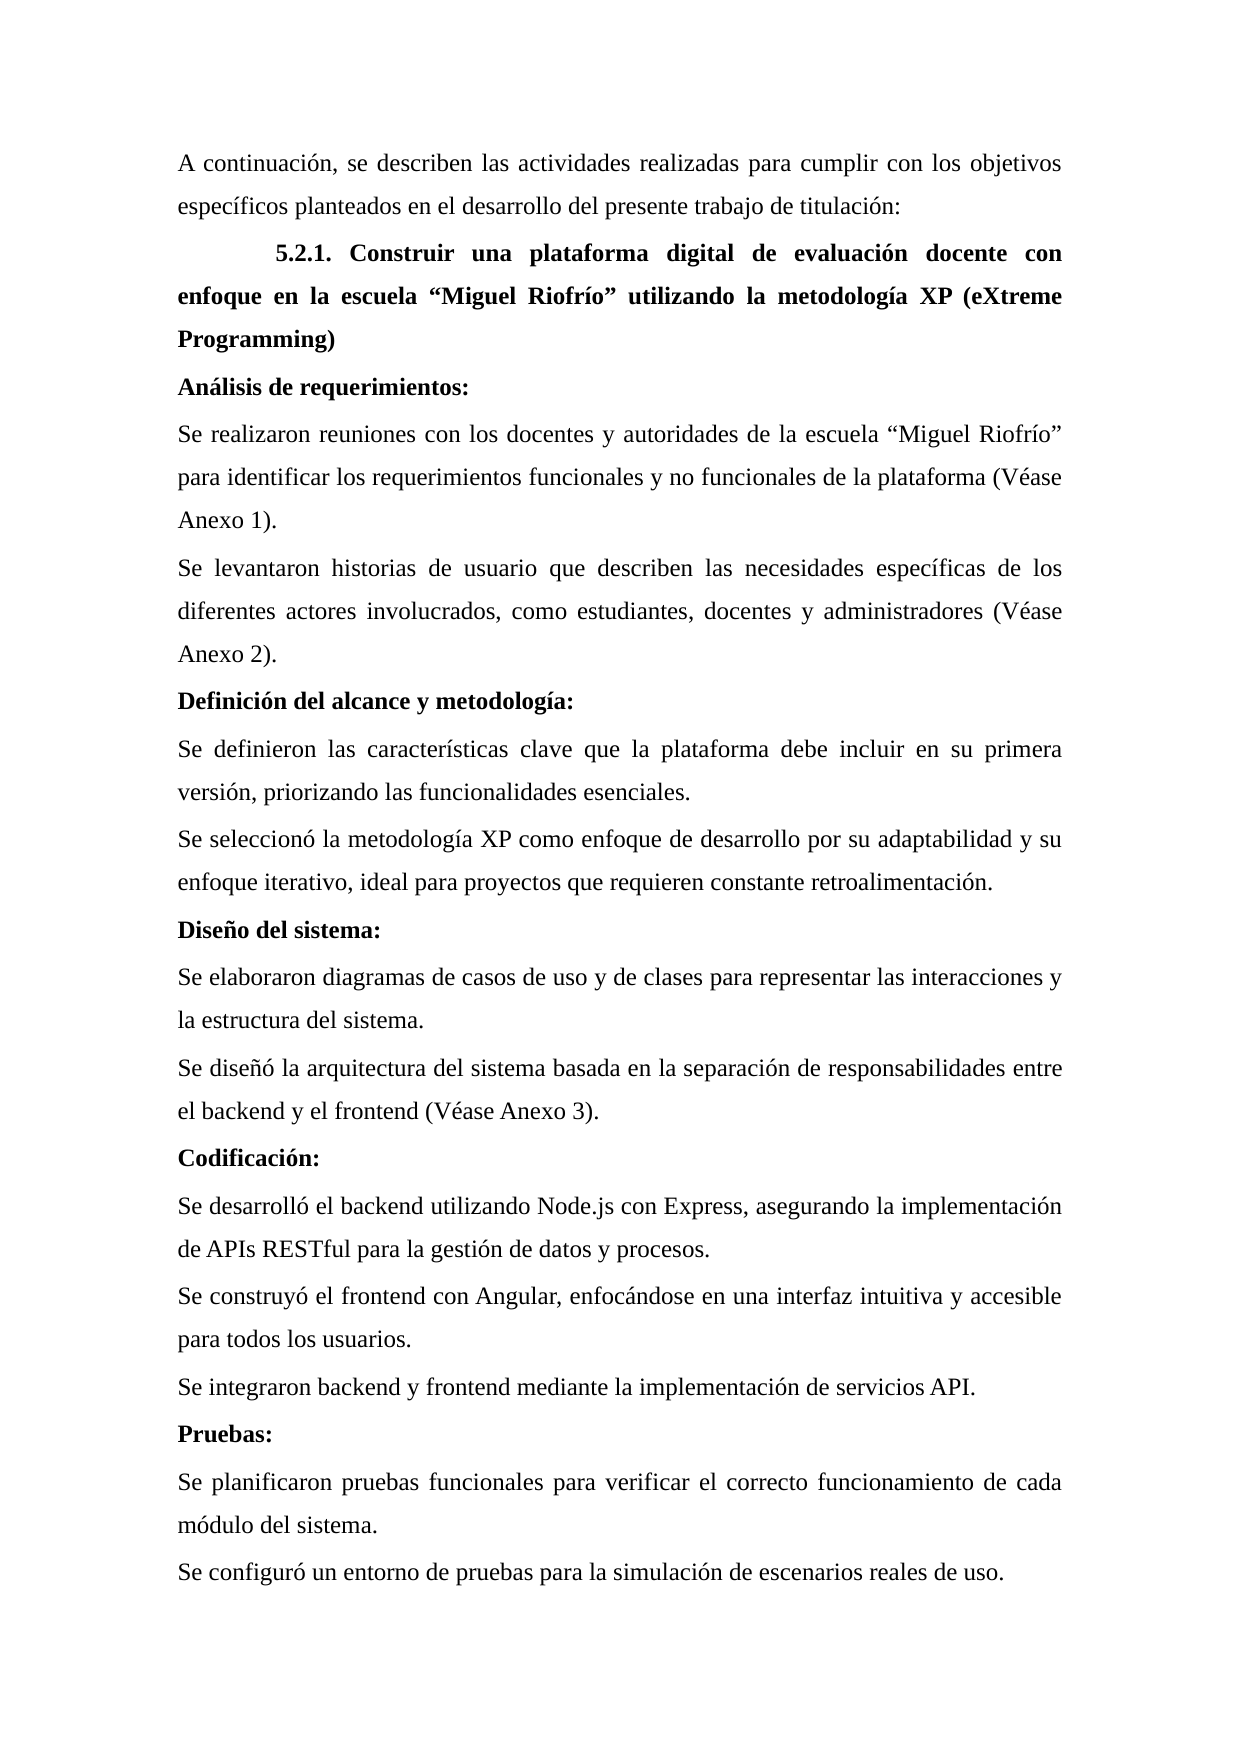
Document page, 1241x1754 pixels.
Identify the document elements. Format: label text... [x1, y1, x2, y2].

text Se definieron las características clave que la plataforma debe incluir en su primera versión, priorizando las funcionalidades esenciales. [177, 734, 1063, 806]
text Se elaboraron diagramas de casos de uso y de clases para representar las interacciones y la estructura del sistema. [177, 962, 1063, 1034]
text Definición del alcance y metodología: [177, 686, 1063, 715]
text Se construyó el frontend con Angular, enfocándose en una interfaz intuitiva y accesible para todos los usuarios. [177, 1281, 1063, 1353]
text Se seleccionó la metodología XP como enfoque de desarrollo por su adaptabilidad y su enfoque iterativo, ideal para proyectos que requieren constante retroalimentación. [177, 824, 1063, 896]
text Se levantaron historias de usuario que describen las necesidades específicas de los diferentes actores involucrados, como estudiantes, docentes y administradores (Véase Anexo 2). [177, 553, 1063, 668]
text Se planificaron pruebas funcionales para verificar el correcto funcionamiento de cada módulo del sistema. [177, 1467, 1063, 1538]
text Se diseñó la arquitectura del sistema basada en la separación de responsabilidades entre el backend y el frontend (Véase Anexo 3). [177, 1053, 1063, 1125]
text 5.2.1. Construir una plataforma digital de evaluación docente con enfoque en la escuela “Miguel Riofrío” utilizando la metodología XP (eXtreme Programming) [177, 238, 1063, 353]
text Se desarrolló el backend utilizando Node.js con Express, asegurando la implementación de APIs RESTful para la gestión de datos y procesos. [177, 1191, 1063, 1263]
text Se realizaron reuniones con los docentes y autoridades de la escuela “Miguel Riofrío” para identificar los requerimientos funcionales y no funcionales de la plataforma (Véase Anexo 1). [177, 419, 1063, 534]
text Codificación: [177, 1143, 1063, 1172]
text Diseño del sistema: [177, 915, 1063, 944]
text A continuación, se describen las actividades realizadas para cumplir con los objetivos específicos planteados en el desarrollo del presente trabajo de titulación: [177, 148, 1063, 219]
text Pruebas: [177, 1419, 1063, 1448]
text Se integraron backend y frontend mediante la implementación de servicios API. [177, 1372, 1063, 1401]
text Análisis de requerimientos: [177, 372, 1063, 401]
text Se configuró un entorno de pruebas para la simulación de escenarios reales de uso. [177, 1557, 1063, 1586]
